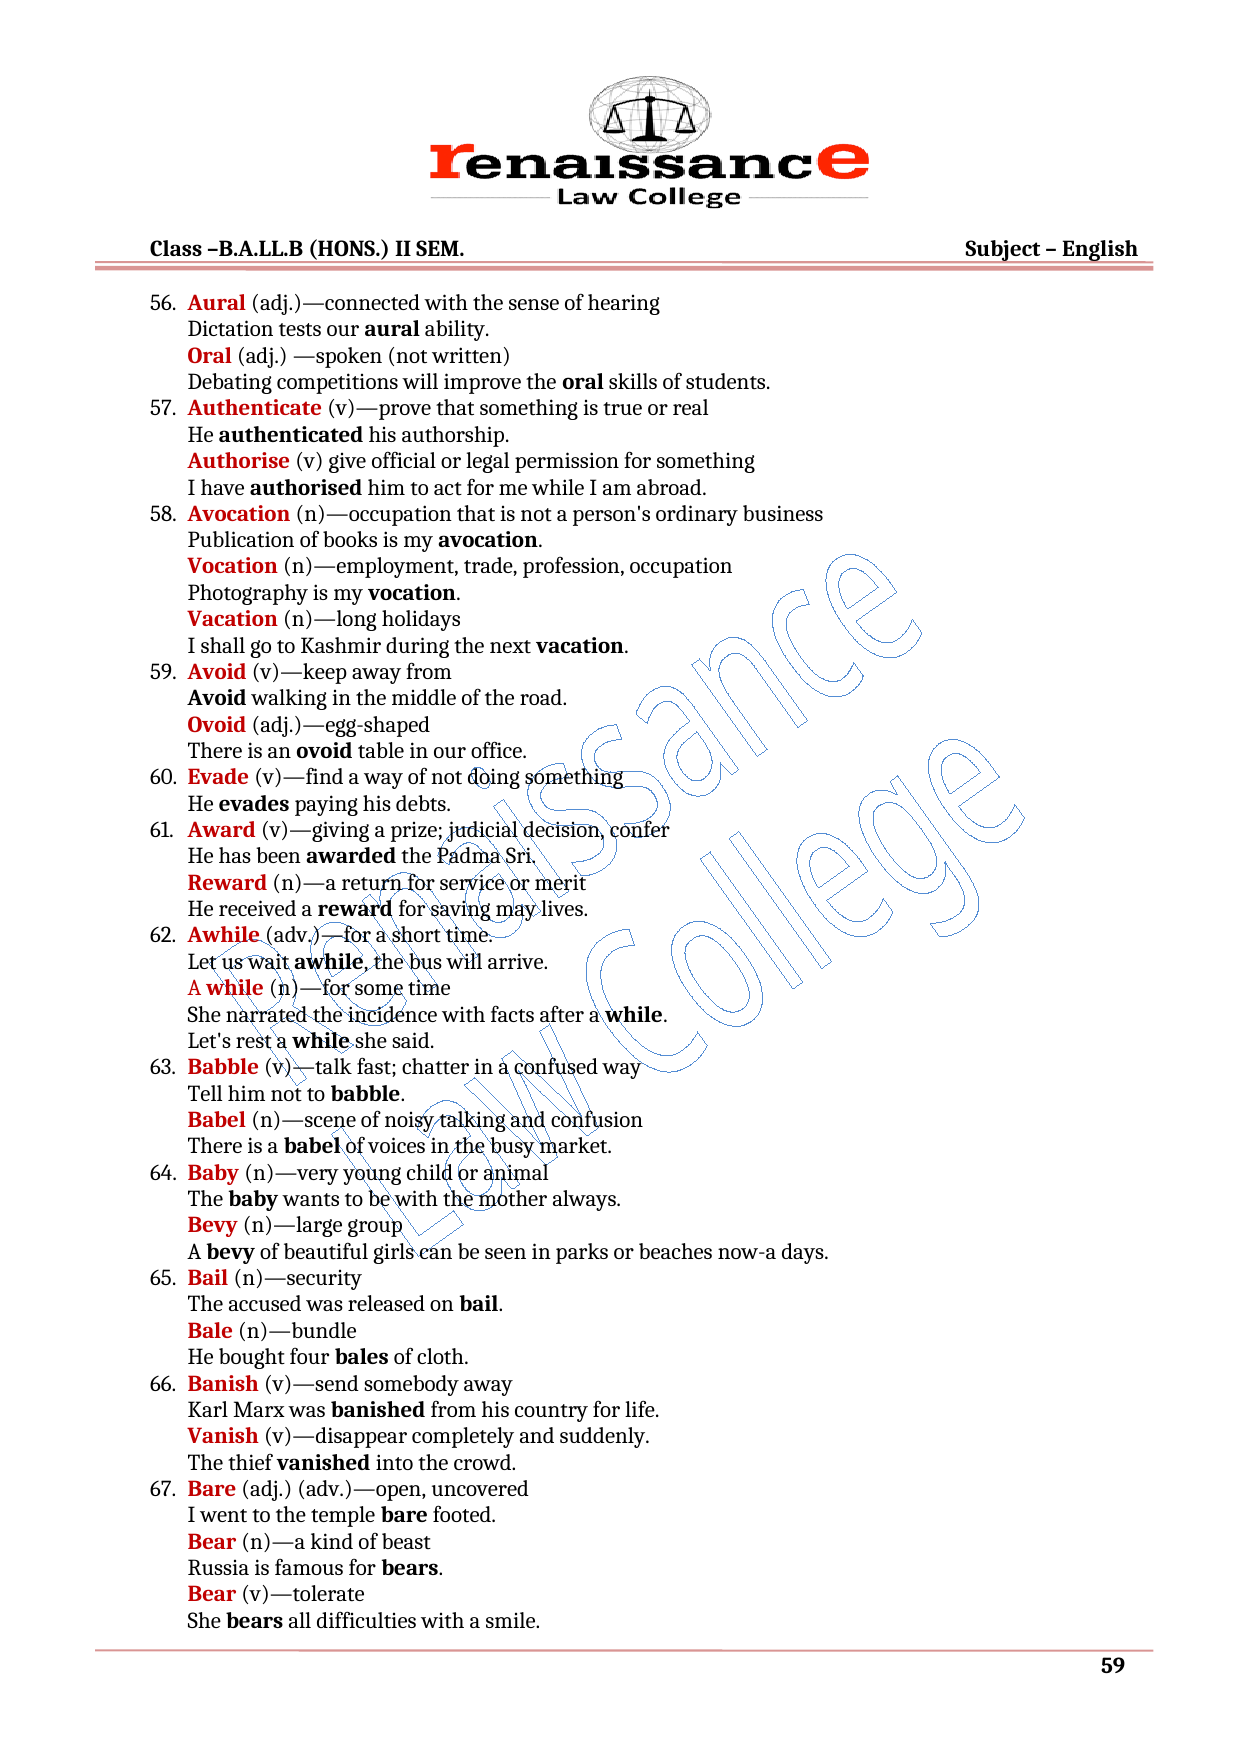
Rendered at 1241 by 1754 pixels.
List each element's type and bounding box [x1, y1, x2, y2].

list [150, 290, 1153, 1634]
picture [406, 75, 897, 209]
